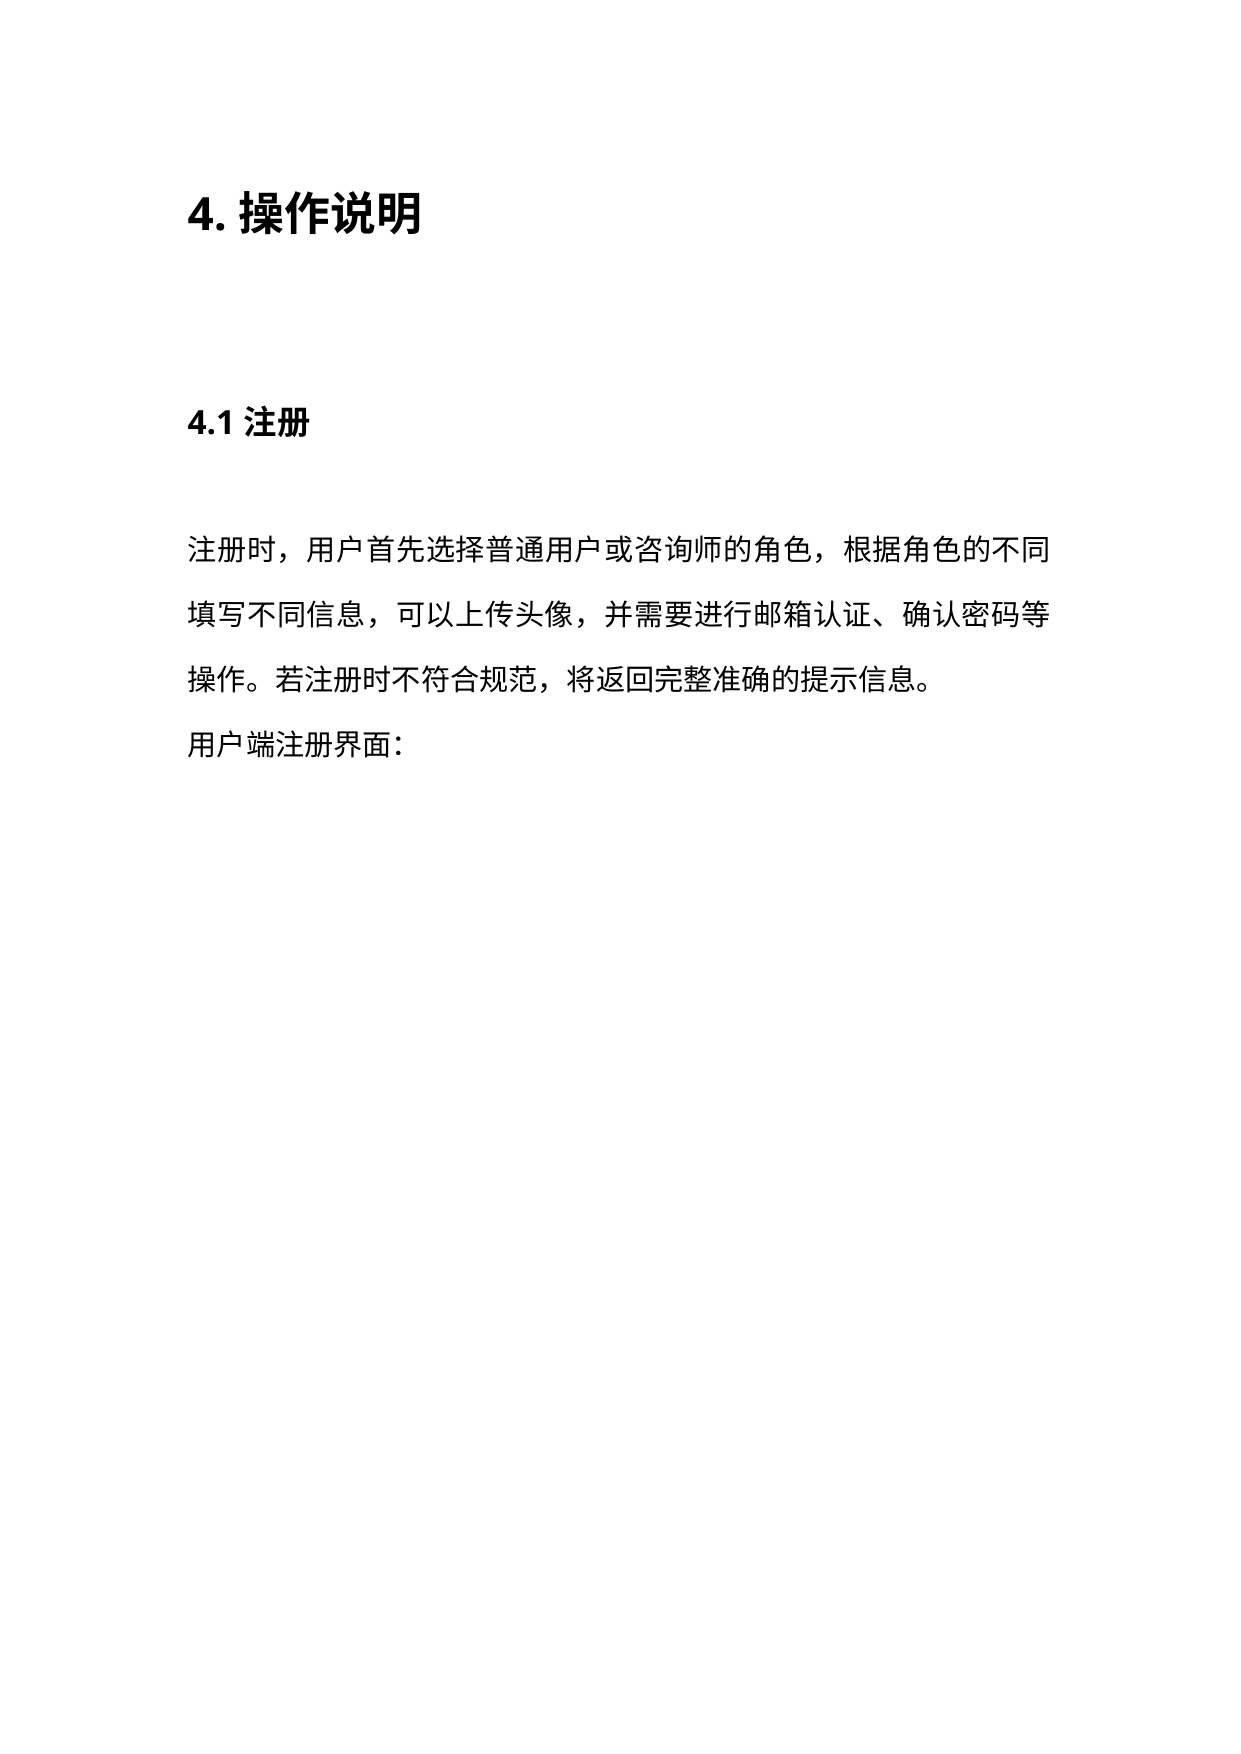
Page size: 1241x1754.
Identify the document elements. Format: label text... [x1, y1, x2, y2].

subtitle 4. 操作说明 [187, 162, 1053, 259]
text 用户端注册界面： [187, 710, 1053, 775]
subtitle 4.1 注册 [187, 388, 1053, 453]
text 注册时，用户首先选择普通用户或咨询师的角色，根据角色的不同填写不同信息，可以上传头像，并需要进行邮箱认证、确认密码等操作。若注册时不符合规范，将返回完整准确的提示信息。 [187, 515, 1053, 710]
